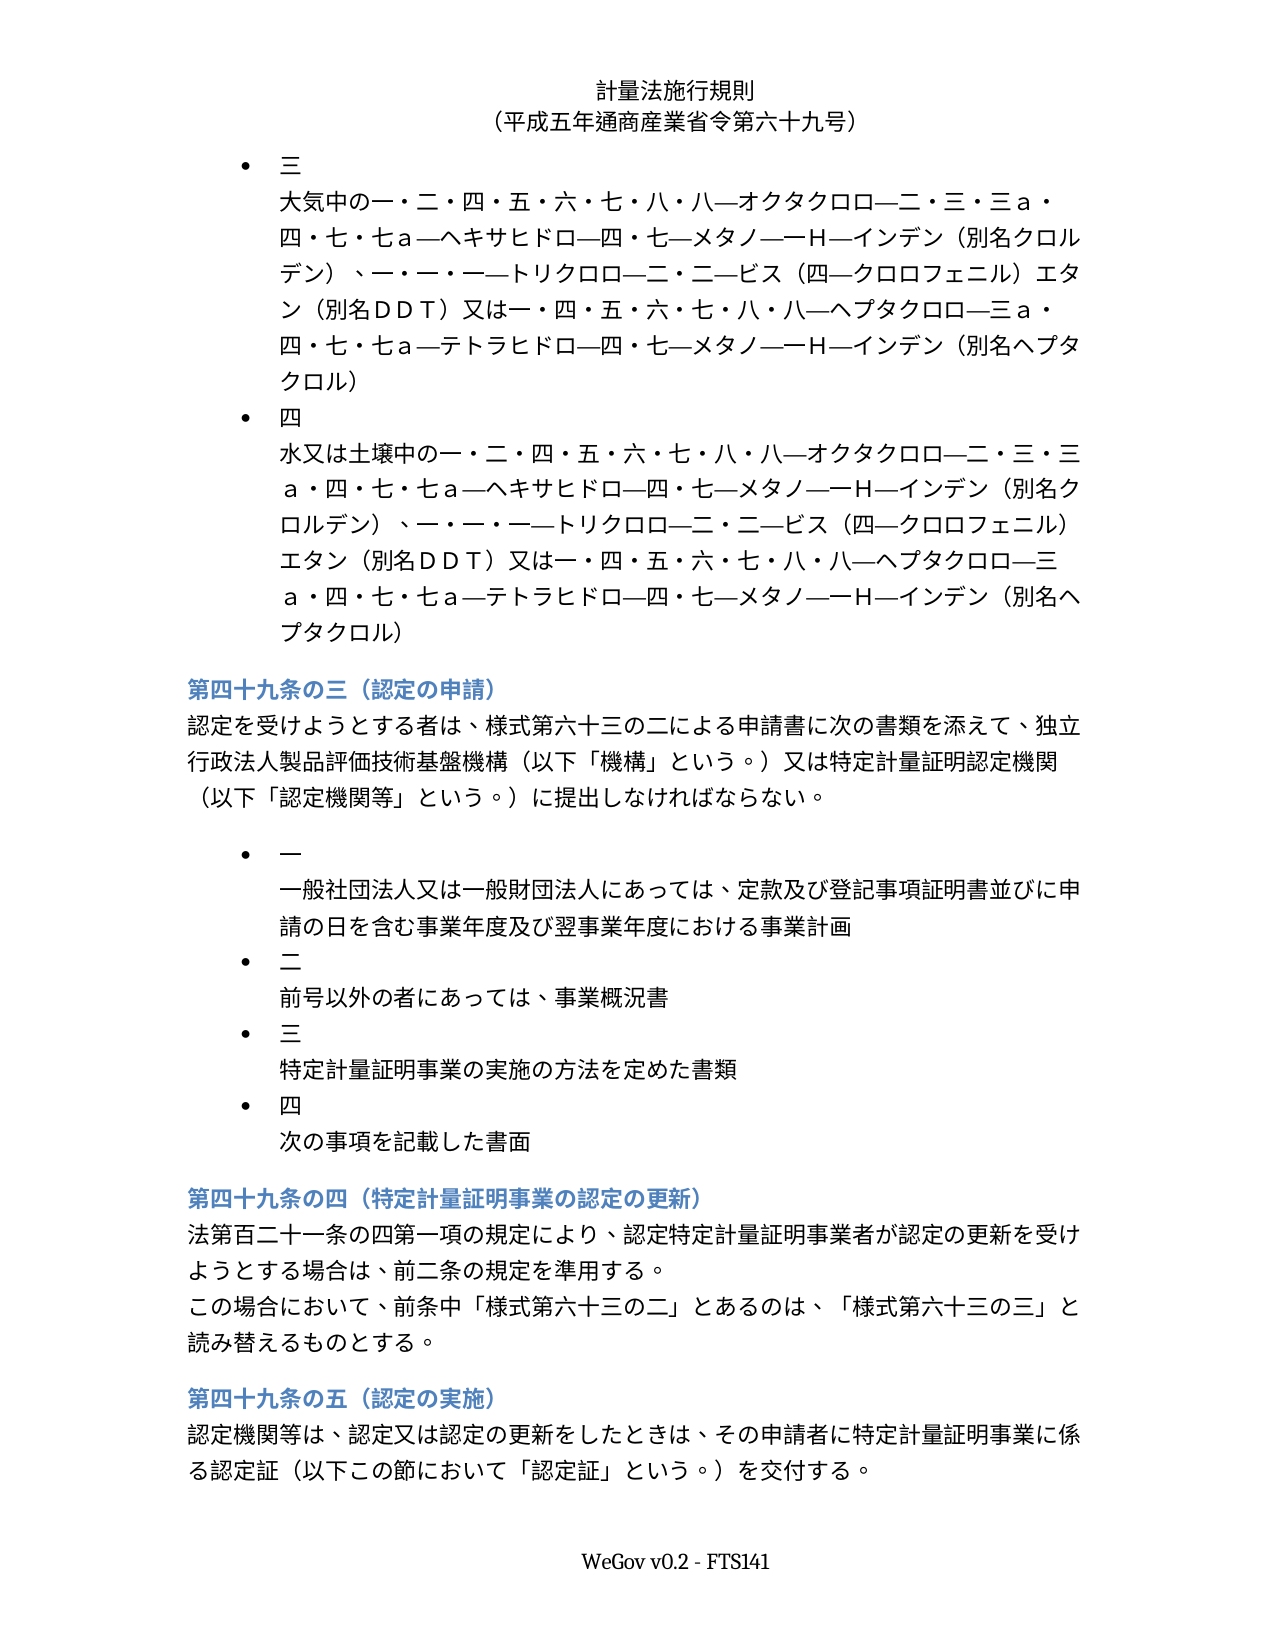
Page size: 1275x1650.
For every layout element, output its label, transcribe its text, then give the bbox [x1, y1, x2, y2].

text 法第百二十一条の四第一項の規定により、認定特定計量証明事業者が認定の更新を受けようとする場合は、前二条の規定を準用する。 この場合において、前条中「様式第六十三の二」とあるのは、「様式第六十三の三」と読み替えるものとする。 [187, 1219, 1087, 1358]
text 認定機関等は、認定又は認定の更新をしたときは、その申請者に特定計量証明事業に係る認定証（以下この節において「認定証」という。）を交付する。 [187, 1419, 1087, 1486]
list 一 一般社団法人又は一般財団法人にあっては、定款及び登記事項証明書並びに申請の日を含む事業年度及び翌事業年度における事業計画 [242, 838, 1087, 942]
list 四 次の事項を記載した書面 [242, 1090, 1087, 1157]
list 三 特定計量証明事業の実施の方法を定めた書類 [242, 1018, 1087, 1085]
list 三 大気中の一・二・四・五・六・七・八・八―オクタクロロ―二・三・三ａ・四・七・七ａ―ヘキサヒドロ―四・七―メタノ―一Ｈ―インデン（別名クロルデン）、一・一・一―トリクロロ―二・二―ビス（四―クロロフェニル）エタン（別名ＤＤＴ）又は一・四・五・六・七・八・八―ヘプタクロロ―三ａ・四・七・七ａ―テトラヒドロ―四・七―メタノ―一Ｈ―インデン（別名ヘプタクロル） [242, 150, 1087, 397]
text 認定を受けようとする者は、様式第六十三の二による申請書に次の書類を添えて、独立行政法人製品評価技術基盤機構（以下「機構」という。）又は特定計量証明認定機関（以下「認定機関等」という。）に提出しなければならない。 [187, 710, 1087, 813]
subtitle 第四十九条の四（特定計量証明事業の認定の更新） [187, 1183, 1087, 1214]
list 四 水又は土壌中の一・二・四・五・六・七・八・八―オクタクロロ―二・三・三ａ・四・七・七ａ―ヘキサヒドロ―四・七―メタノ―一Ｈ―インデン（別名クロルデン）、一・一・一―トリクロロ―二・二―ビス（四―クロロフェニル）エタン（別名ＤＤＴ）又は一・四・五・六・七・八・八―ヘプタクロロ―三ａ・四・七・七ａ―テトラヒドロ―四・七―メタノ―一Ｈ―インデン（別名ヘプタクロル） [242, 402, 1087, 648]
list 二 前号以外の者にあっては、事業概況書 [242, 946, 1087, 1013]
subtitle 第四十九条の五（認定の実施） [187, 1383, 1087, 1414]
subtitle 第四十九条の三（認定の申請） [187, 674, 1087, 705]
